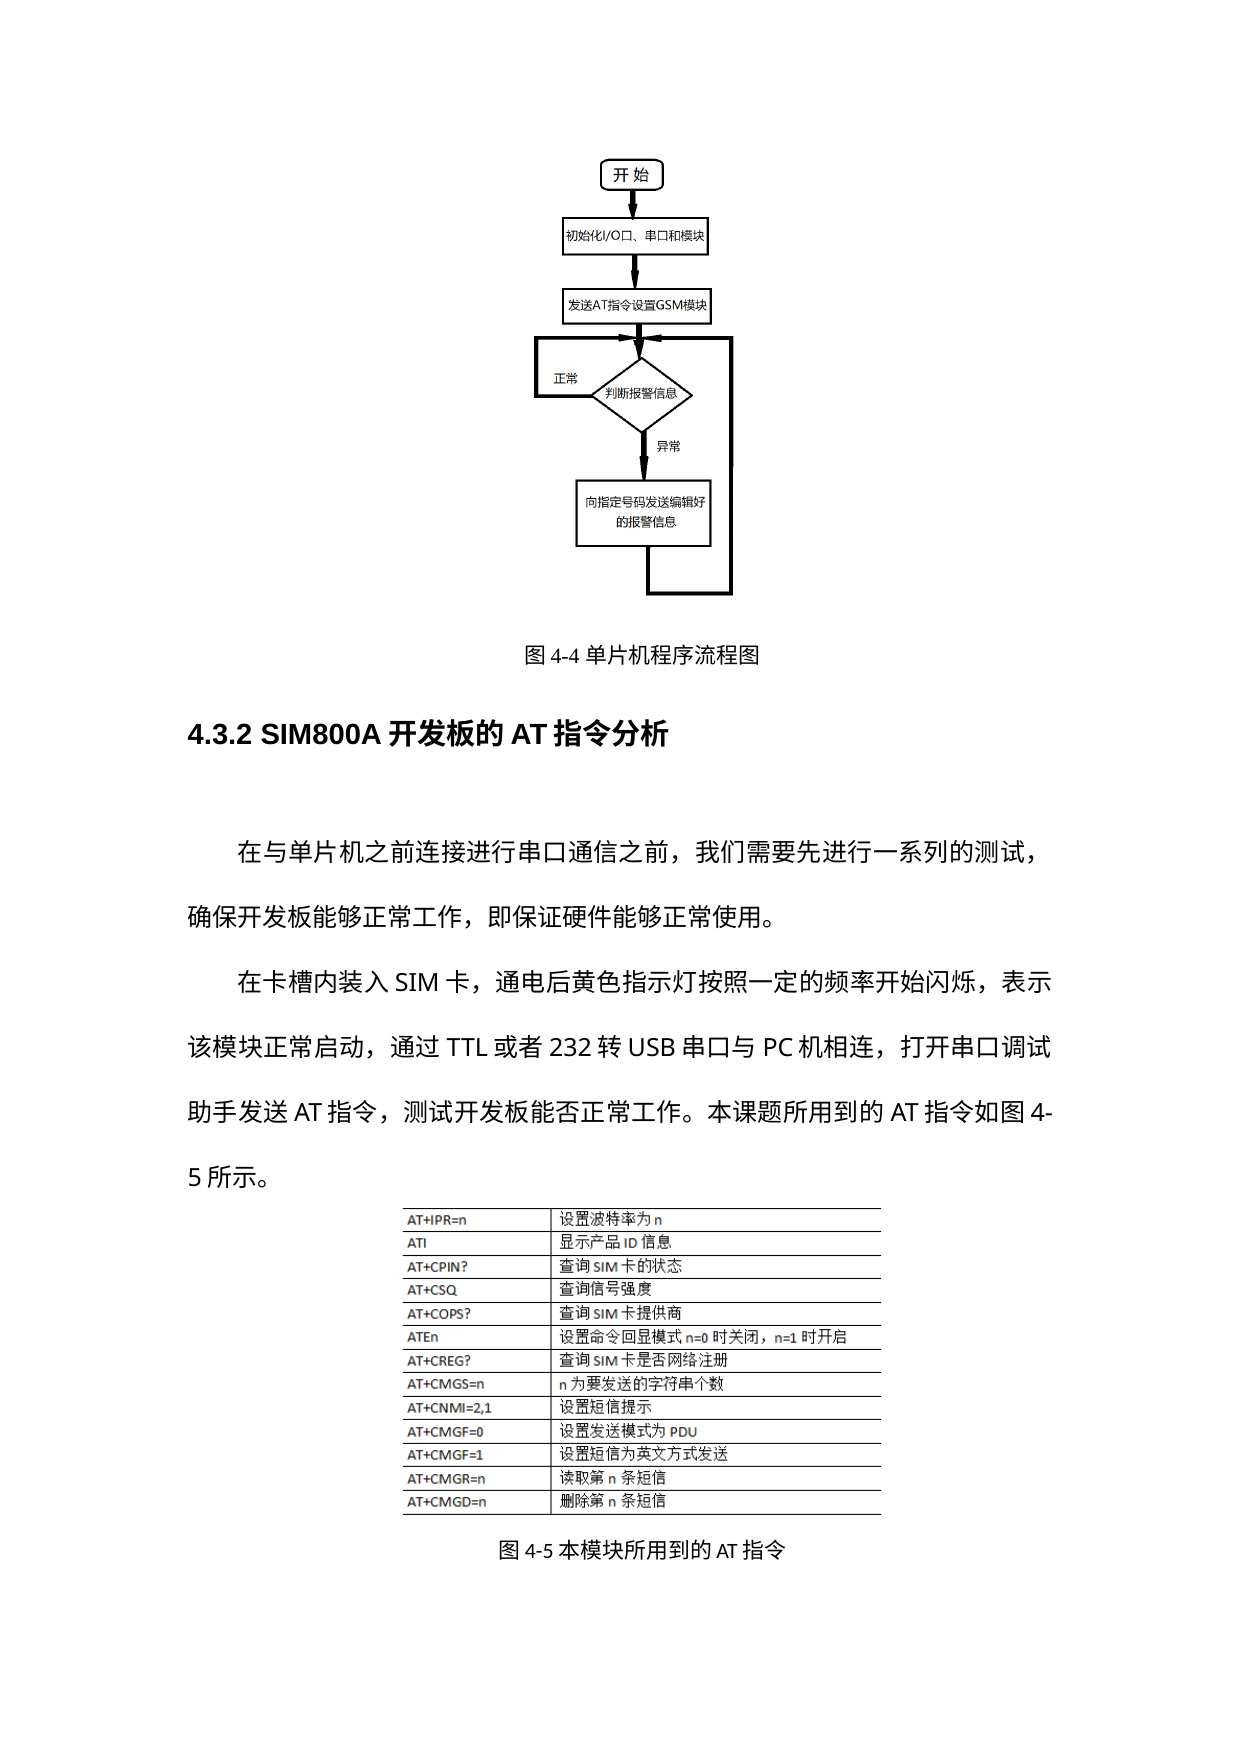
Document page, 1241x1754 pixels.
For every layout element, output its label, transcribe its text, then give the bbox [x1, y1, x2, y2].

list 在卡槽内装入SIM卡，通电后黄色指示灯按照一定的频率开始闪烁，表示该模块正常启动，通过TTL或者232转USB串口与PC机相连，打开串口调试助手发送AT指令，测试开发板能否正常工作。本课题所用到的AT指令如图4-5所示。 [187, 948, 1053, 1208]
picture [496, 150, 788, 624]
list 在与单片机之前连接进行串口通信之前，我们需要先进行一系列的测试，确保开发板能够正常工作，即保证硬件能够正常使用。 [187, 818, 1053, 948]
list 图4-5 本模块所用到的AT指令 [187, 1533, 1053, 1565]
list 图4-4 单片机程序流程图 [187, 637, 1053, 670]
subtitle 4.3.2 SIM800A开发板的AT指令分析 [187, 699, 1053, 764]
picture [402, 1207, 882, 1516]
